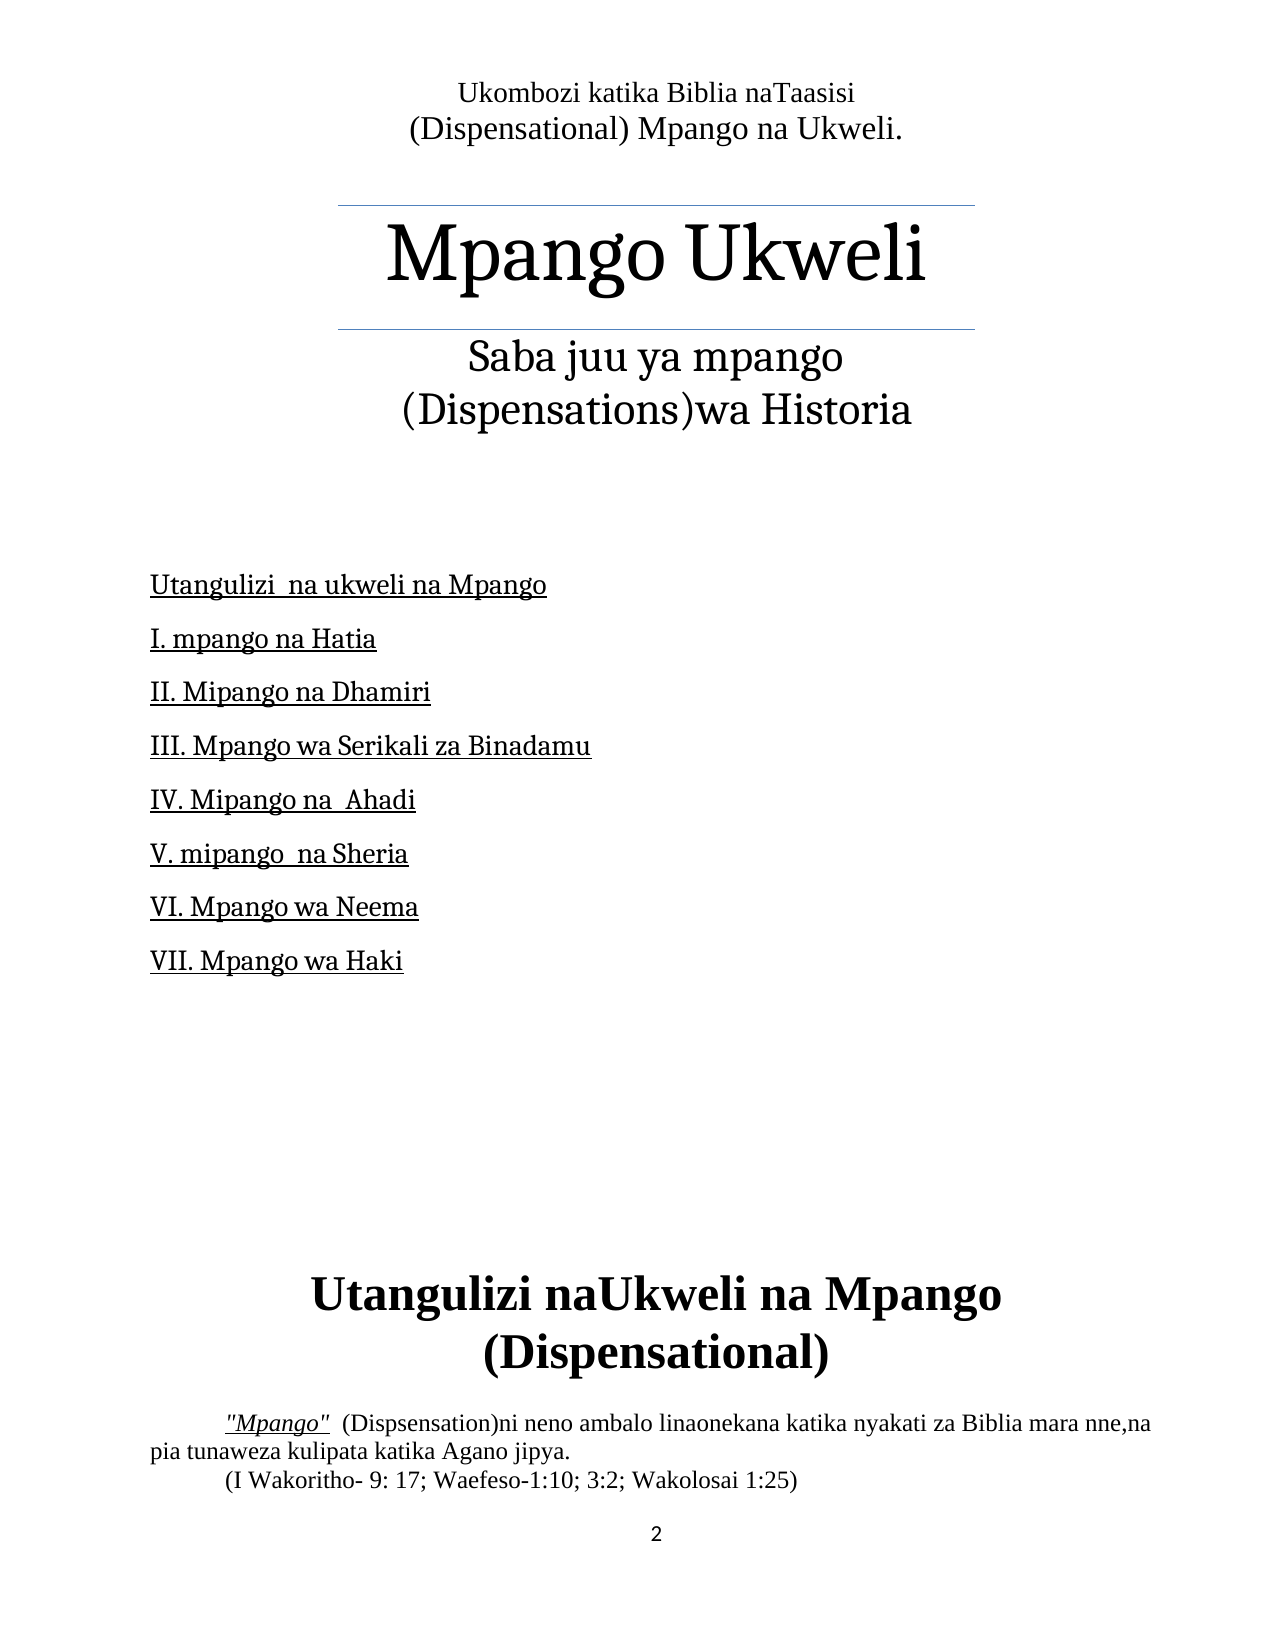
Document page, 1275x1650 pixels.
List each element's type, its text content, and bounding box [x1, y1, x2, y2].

table_cell Saba juu ya mpango (Dispensations)wa Historia [338, 330, 975, 548]
text Utangulizi naUkweli na Mpango (Dispensational) [150, 1264, 1162, 1379]
text IV. Mipango na Ahadi [150, 763, 1162, 817]
table_header Mpango Ukweli [338, 206, 975, 329]
text V. mipango na Sheria [150, 817, 1162, 870]
text VII. Mpango wa Haki [150, 924, 1162, 978]
text Utangulizi na ukweli na Mpango [150, 548, 1162, 602]
text "Mpango" (Dispsensation)ni neno ambalo linaonekana katika nyakati za Biblia mara nne,na pia tunaweza kulipata katika Agano jipya. [150, 1408, 1162, 1465]
text (I Wakoritho- 9: 17; Waefeso-1:10; 3:2; Wakolosai 1:25) [150, 1465, 1162, 1494]
text II. Mipango na Dhamiri [150, 655, 1162, 709]
text III. Mpango wa Serikali za Binadamu [150, 709, 1162, 763]
text VI. Mpango wa Neema [150, 870, 1162, 924]
text I. mpango na Hatia [150, 602, 1162, 655]
